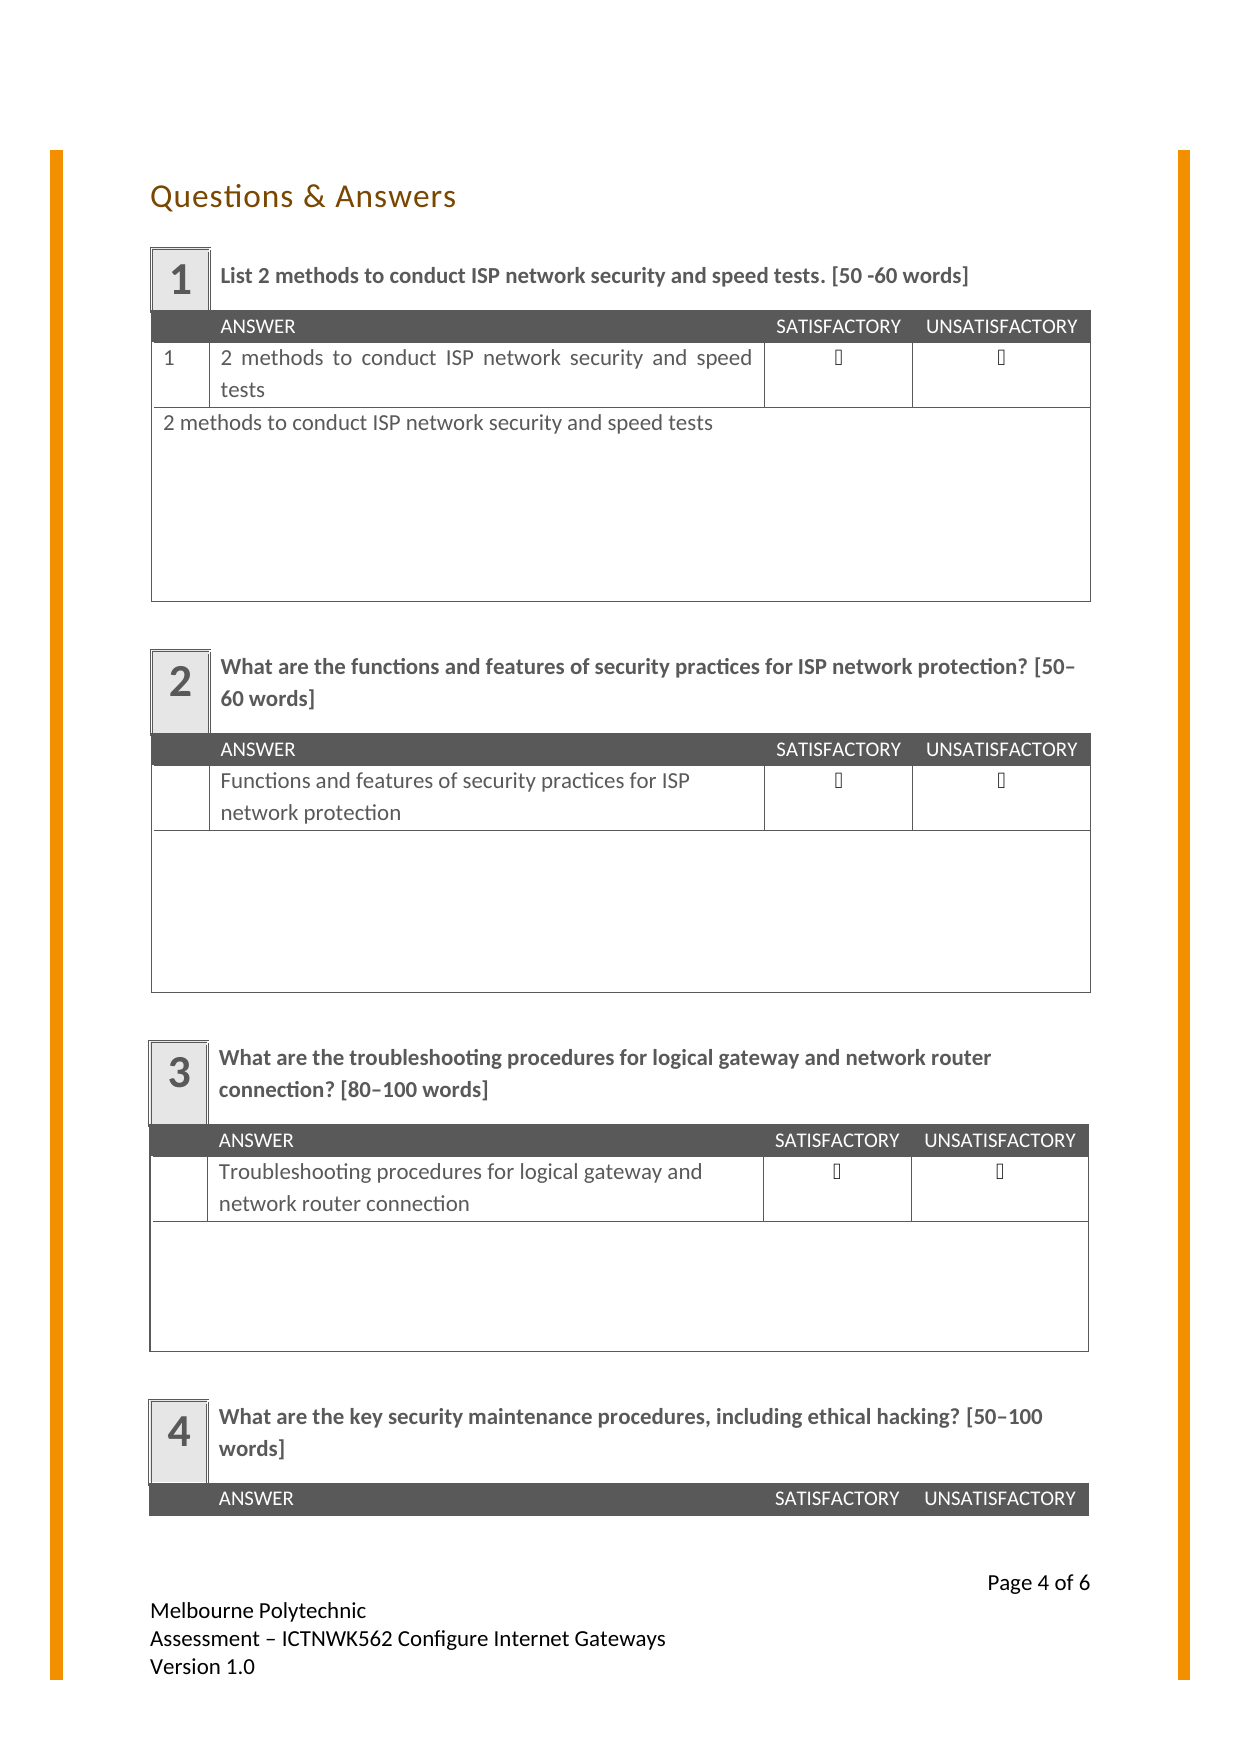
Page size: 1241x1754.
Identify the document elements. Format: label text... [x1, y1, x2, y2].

table_cell [765, 766, 912, 830]
table_cell Answer [210, 313, 764, 342]
table_cell 2 methods to conduct ISP network security and speed tests [152, 407, 1090, 601]
subtitle Questions & Answers [150, 175, 1090, 216]
table_header 4 [152, 1402, 207, 1482]
table_cell Answer [208, 1127, 763, 1156]
table_cell Unsatisfactory [913, 736, 1090, 765]
table_cell [152, 830, 1090, 992]
table_cell [151, 1221, 1088, 1351]
table_cell [151, 1156, 207, 1221]
table_cell Unsatisfactory [912, 1127, 1088, 1156]
table_header What are the key security maintenance procedures, including ethical hacking? [50–100 words] [208, 1399, 1089, 1482]
table_cell [152, 765, 209, 830]
table_cell Satisfactory [765, 736, 912, 765]
table_cell Answer [210, 736, 764, 765]
table_cell [151, 1124, 207, 1156]
table_cell [151, 1483, 207, 1515]
table_header List 2 methods to conduct ISP network security and speed tests. [50 -60 words] [209, 247, 1090, 310]
table_cell [913, 766, 1090, 830]
table_cell [152, 310, 209, 342]
table_header 2 [153, 652, 209, 733]
table_cell Functions and features of security practices for ISP network protection [210, 766, 764, 830]
table_cell Satisfactory [765, 313, 912, 342]
table_cell [765, 343, 912, 407]
table_cell [152, 733, 209, 765]
table_cell Troubleshooting procedures for logical gateway and network router connection [208, 1157, 763, 1221]
table_cell [764, 1157, 911, 1221]
table_cell Satisfactory [764, 1486, 911, 1515]
table_header What are the troubleshooting procedures for logical gateway and network router connection? [80–100 words] [208, 1040, 1089, 1124]
table_cell 1 [152, 342, 209, 407]
table_cell Answer [208, 1486, 763, 1515]
table_cell [912, 1157, 1088, 1221]
table_cell Satisfactory [764, 1127, 911, 1156]
table_header 3 [152, 1043, 207, 1124]
table_cell Unsatisfactory [912, 1486, 1088, 1515]
table_header What are the functions and features of security practices for ISP network protection? [50–60 words] [209, 649, 1090, 733]
table_cell Unsatisfactory [913, 313, 1090, 342]
table_header 1 [153, 250, 209, 310]
table_cell 2 methods to conduct ISP network security and speed tests [210, 343, 764, 407]
table_cell [913, 343, 1090, 407]
